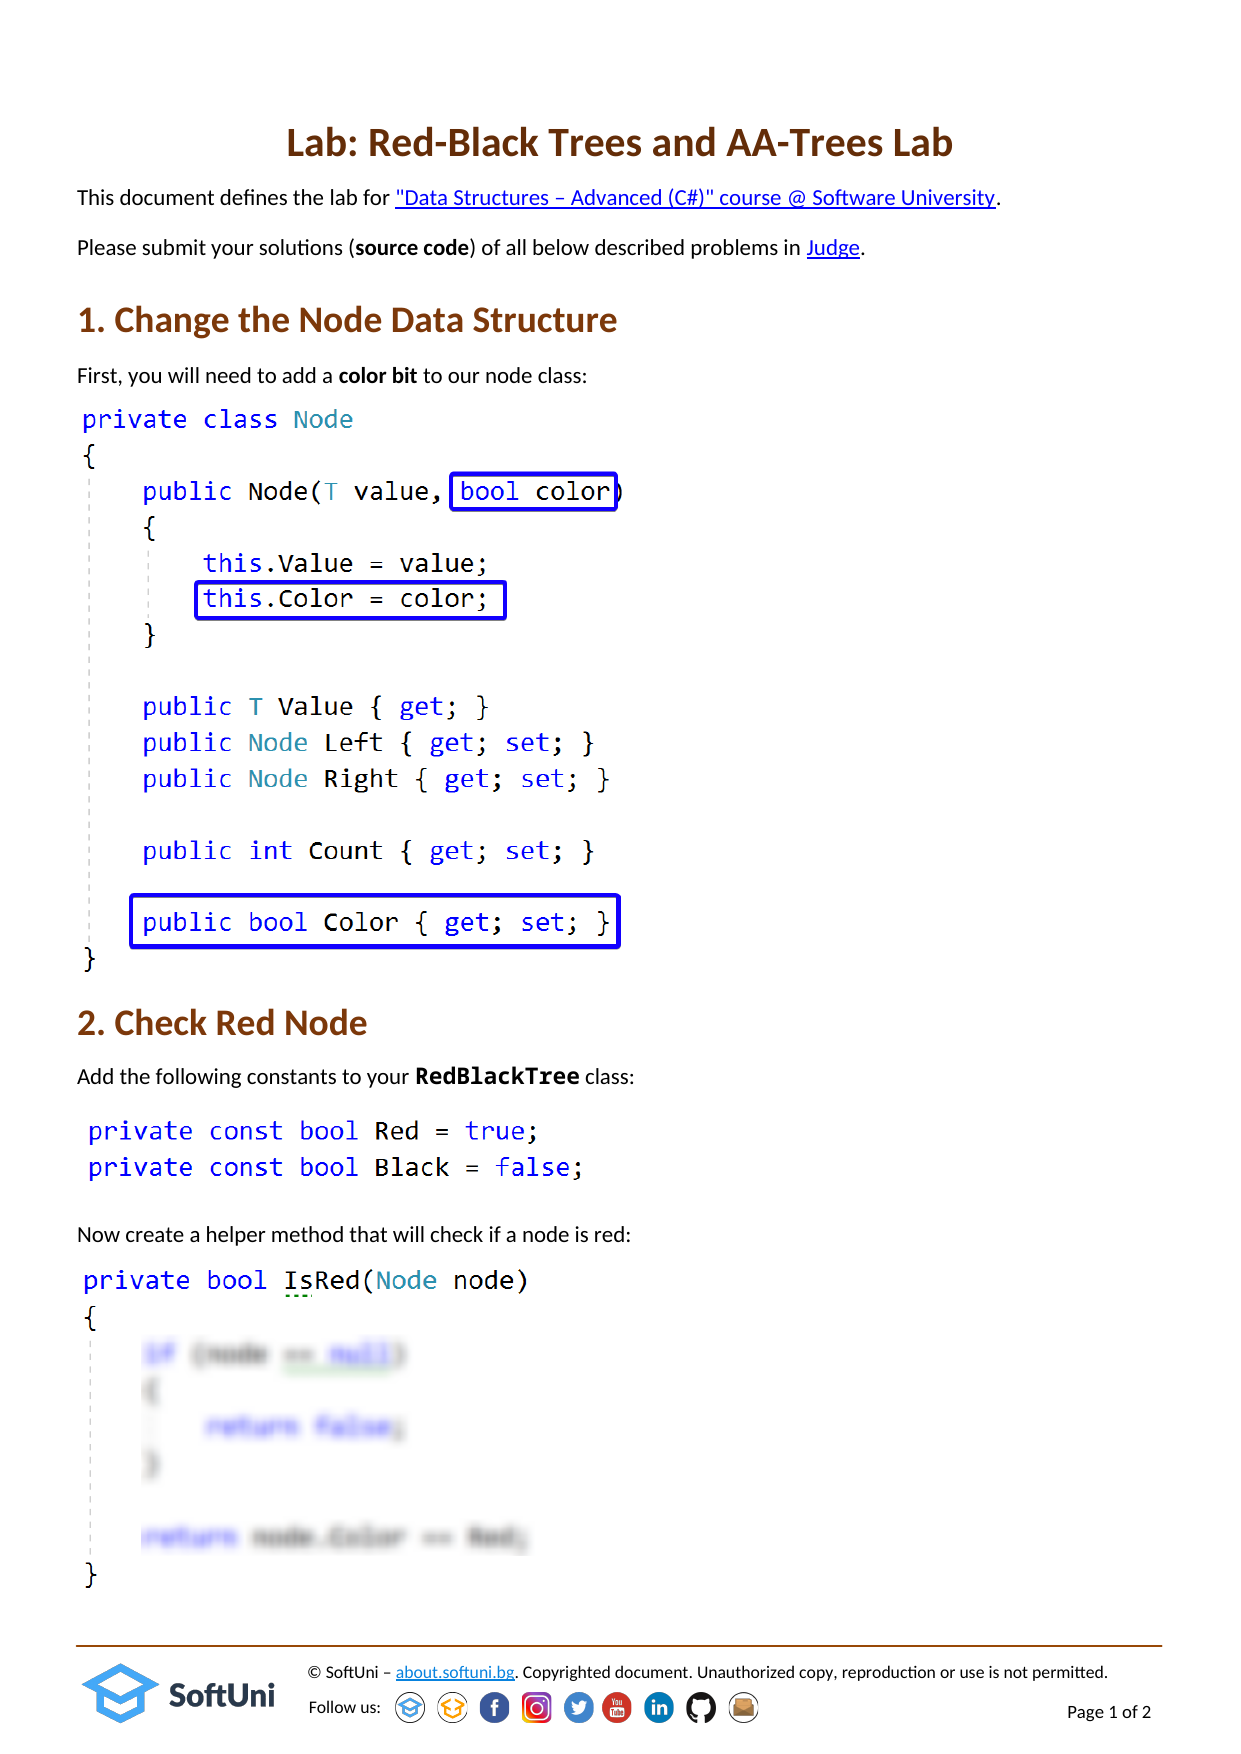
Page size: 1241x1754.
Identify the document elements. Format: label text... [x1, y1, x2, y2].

text Please submit your solutions (source code) of all below described problems in Judge. [77, 233, 1163, 261]
text First, you will need to add a color bit to our node class: [77, 361, 1163, 389]
picture [665, 1714, 674, 1723]
picture [644, 1692, 653, 1701]
picture [395, 1692, 425, 1723]
picture [686, 1692, 716, 1723]
picture [644, 1714, 653, 1723]
picture [76, 1264, 549, 1591]
picture [76, 406, 634, 974]
subtitle Change the Node Data Structure [77, 296, 1163, 342]
picture [76, 1108, 604, 1204]
subtitle Check Red Node [77, 999, 1163, 1045]
picture [564, 1692, 594, 1723]
picture [665, 1692, 674, 1701]
picture [522, 1692, 552, 1723]
picture [437, 1692, 468, 1723]
text Now create a helper method that will check if a node is red: [77, 1220, 1163, 1248]
picture [479, 1692, 510, 1723]
subtitle Lab: Red-Black Trees and AA-Trees Lab [77, 116, 1163, 167]
picture [658, 1705, 667, 1714]
picture [728, 1692, 759, 1723]
text This document defines the lab for "Data Structures – Advanced (C#)" course @ Software University. [77, 183, 1163, 211]
text Add the following constants to your RedBlackTree class: [77, 1060, 1163, 1091]
picture [75, 1658, 281, 1729]
picture [602, 1692, 632, 1723]
